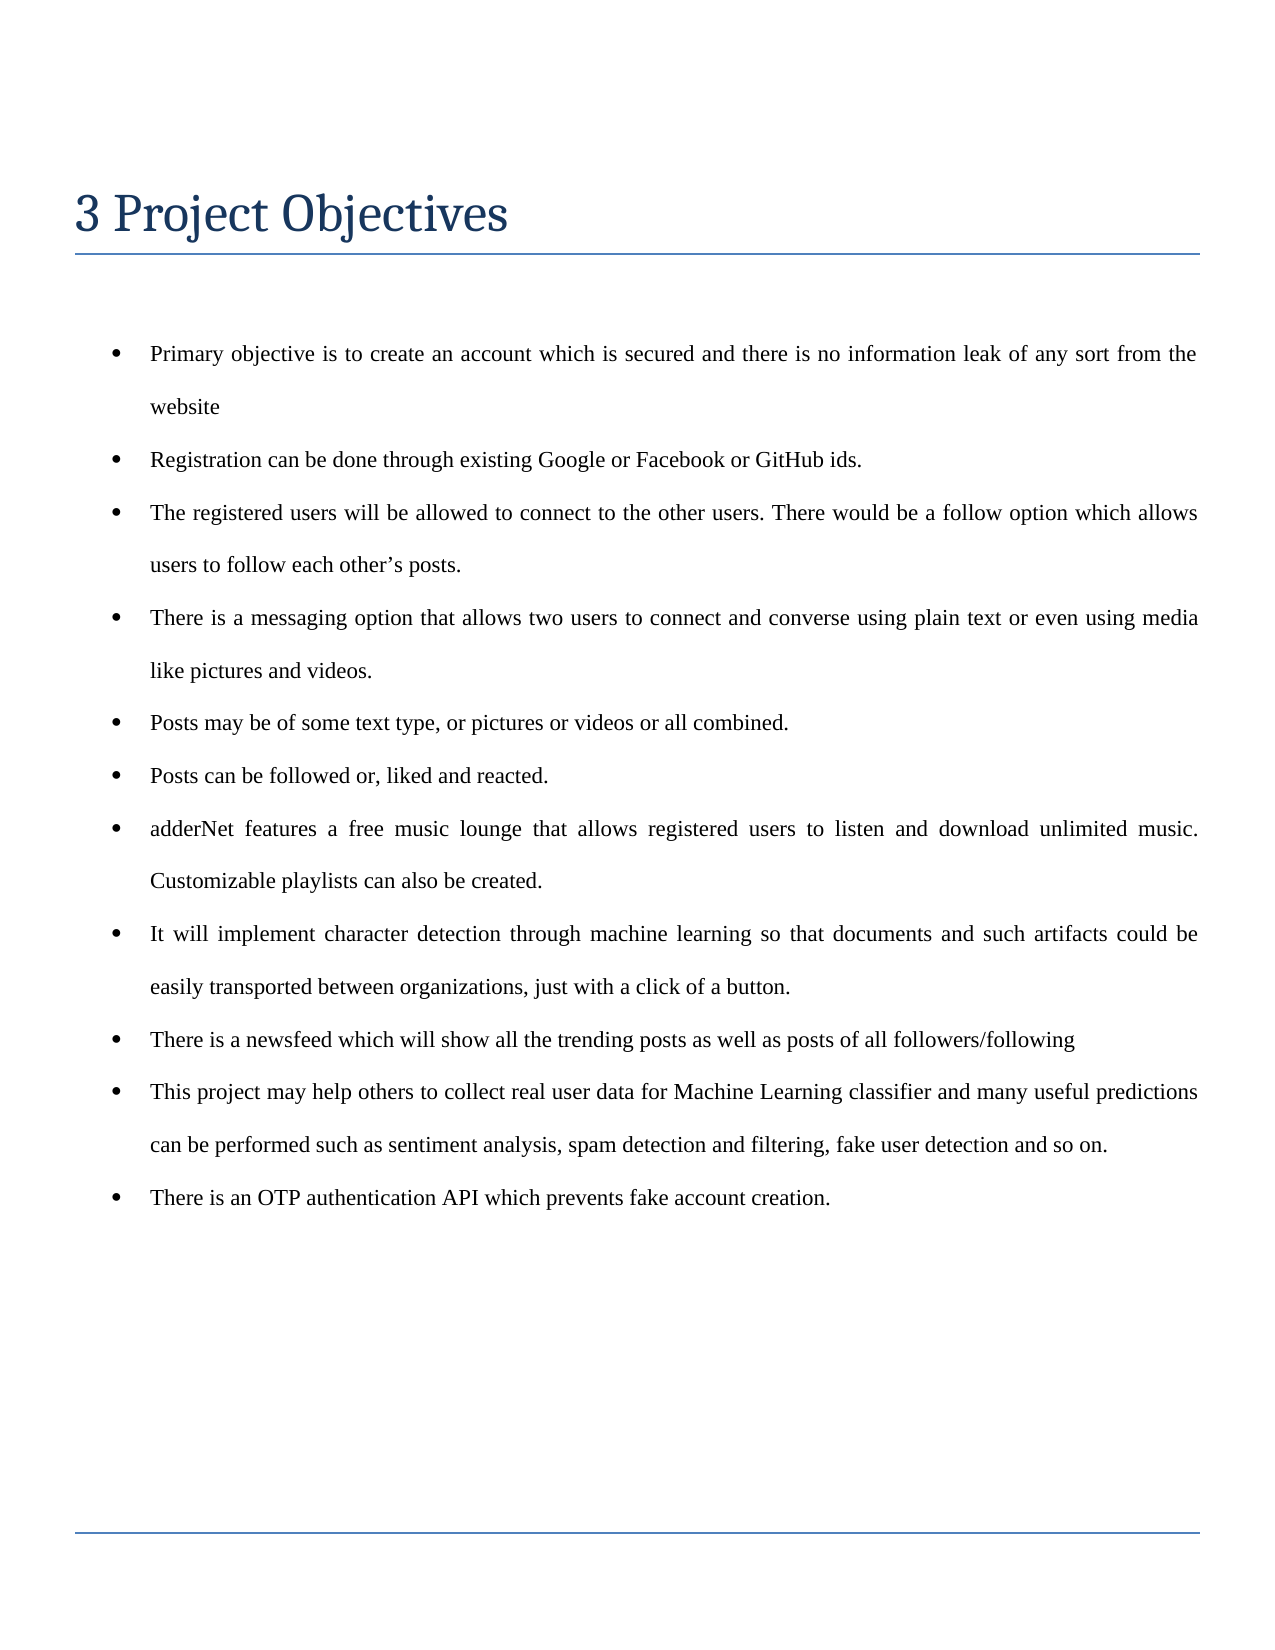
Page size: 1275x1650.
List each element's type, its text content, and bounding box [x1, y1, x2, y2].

list There is an OTP authentication API which prevents fake account creation. [112, 1184, 1200, 1210]
list Posts may be of some text type, or pictures or videos or all combined. [112, 709, 1200, 736]
title 3 Project Objectives [75, 183, 1200, 253]
list adderNet features a free music lounge that allows registered users to listen and download unlimited music. Customizable playlists can also be created. [112, 815, 1200, 894]
list It will implement character detection through machine learning so that documents and such artifacts could be easily transported between organizations, just with a click of a button. [112, 920, 1200, 999]
list There is a messaging option that allows two users to connect and converse using plain text or even using media like pictures and videos. [112, 604, 1200, 683]
list This project may help others to collect real user data for Machine Learning classifier and many useful predictions can be performed such as sentiment analysis, spam detection and filtering, fake user detection and so on. [112, 1078, 1200, 1157]
list Posts can be followed or, liked and reacted. [112, 762, 1200, 788]
list There is a newsfeed which will show all the trending posts as well as posts of all followers/following [112, 1026, 1200, 1052]
list The registered users will be allowed to connect to the other users. There would be a follow option which allows users to follow each other’s posts. [112, 499, 1200, 578]
list Primary objective is to create an account which is secured and there is no information leak of any sort from the website [112, 341, 1200, 419]
list Registration can be done through existing Google or Facebook or GitHub ids. [112, 446, 1200, 472]
